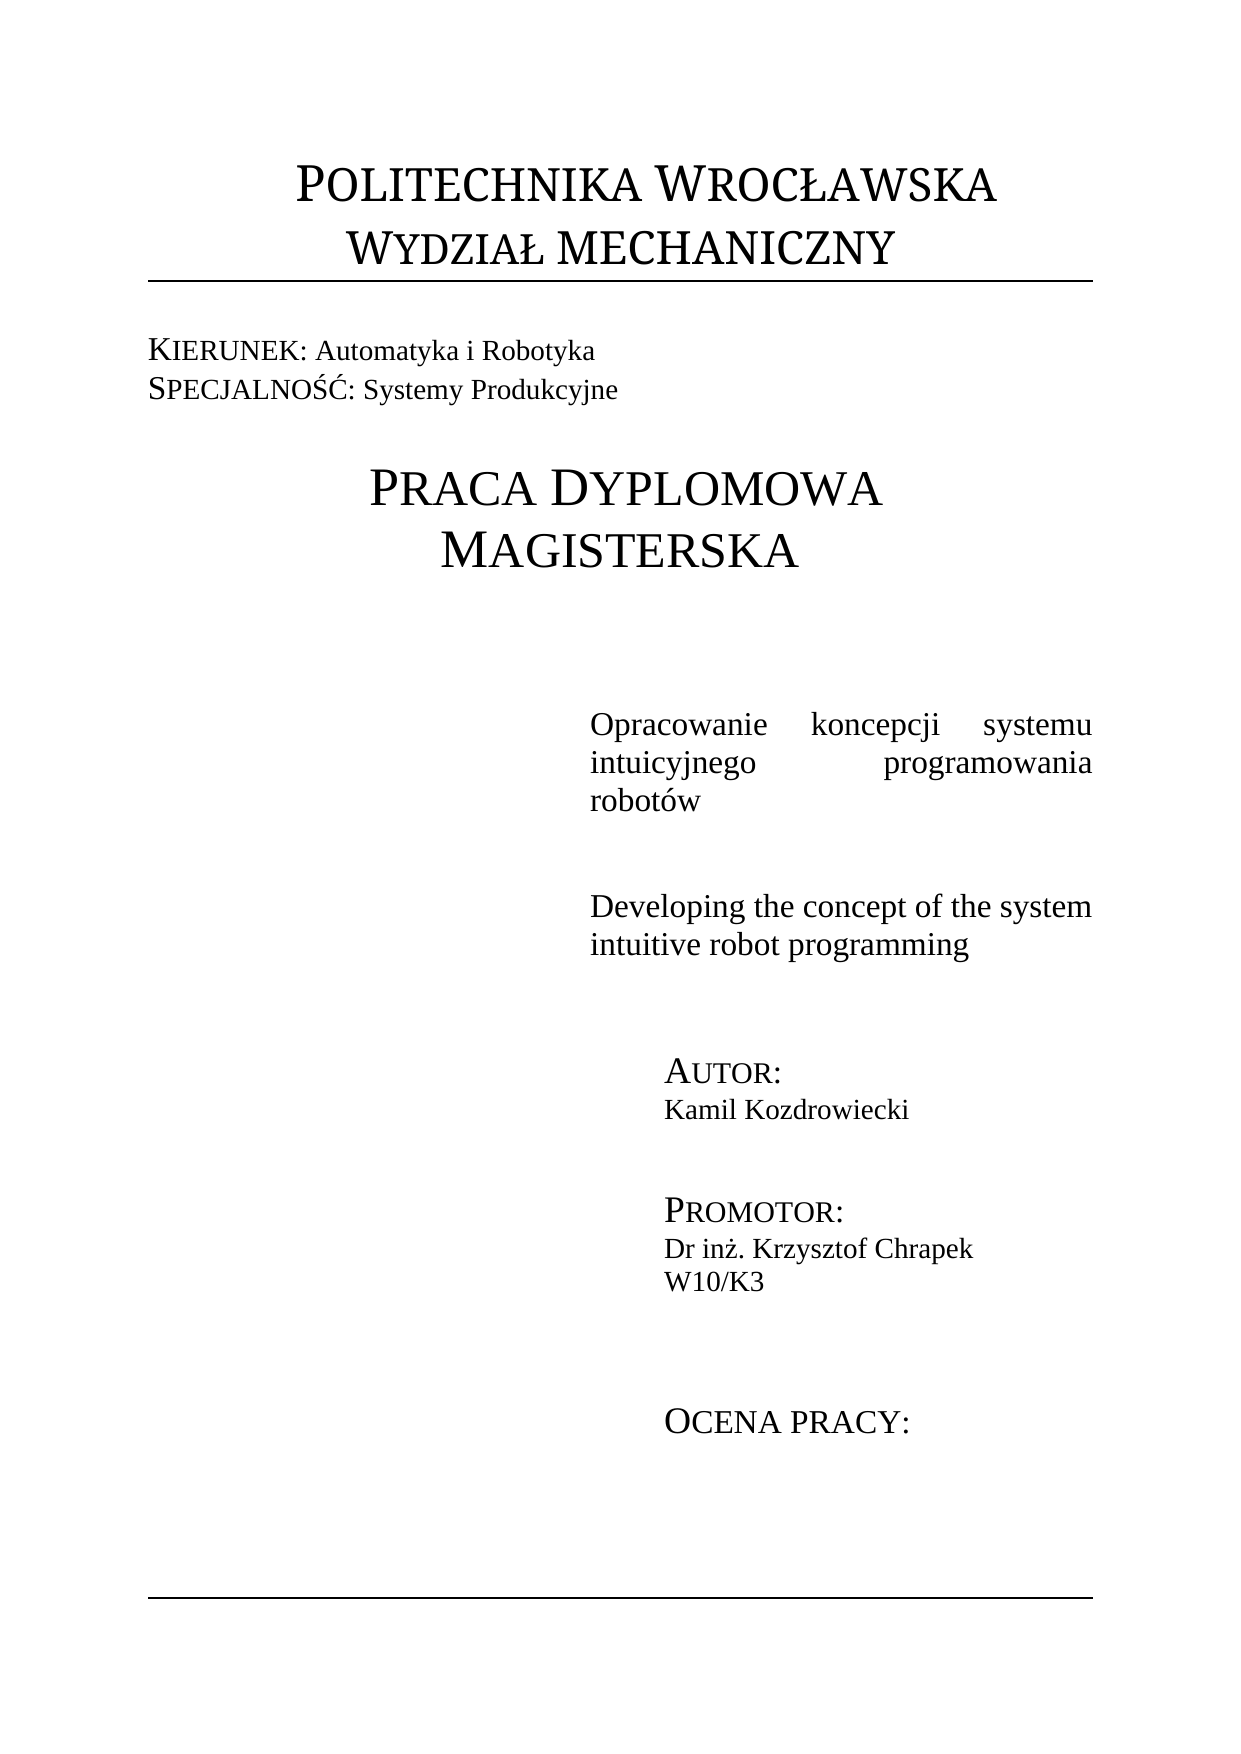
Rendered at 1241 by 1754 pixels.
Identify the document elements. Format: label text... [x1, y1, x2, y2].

text Developing the concept of the system intuitive robot programming [590, 886, 1093, 962]
text MAGISTERSKA [148, 517, 1093, 579]
text Dr inż. Krzysztof Chrapek [148, 1231, 1093, 1264]
text KIERUNEK: Automatyka i Robotyka [148, 330, 1093, 368]
text Kamil Kozdrowiecki [148, 1092, 1093, 1125]
text POLITECHNIKA WROCŁAWSKA [221, 148, 1093, 216]
text Opracowanie koncepcji systemu intuicyjnego programowania robotów [590, 704, 1093, 819]
text W10/K3 [148, 1264, 1093, 1298]
text Promotor: [148, 1188, 1093, 1231]
text Autor: [148, 1049, 1093, 1092]
text SPECJALNOŚĆ: Systemy Produkcyjne [148, 368, 1093, 406]
text OCENA PRACY: [148, 1399, 1093, 1442]
text WYDZIAŁ MECHANICZNY [148, 216, 1093, 280]
text PRACA DYPLOMOWA [295, 454, 1093, 517]
